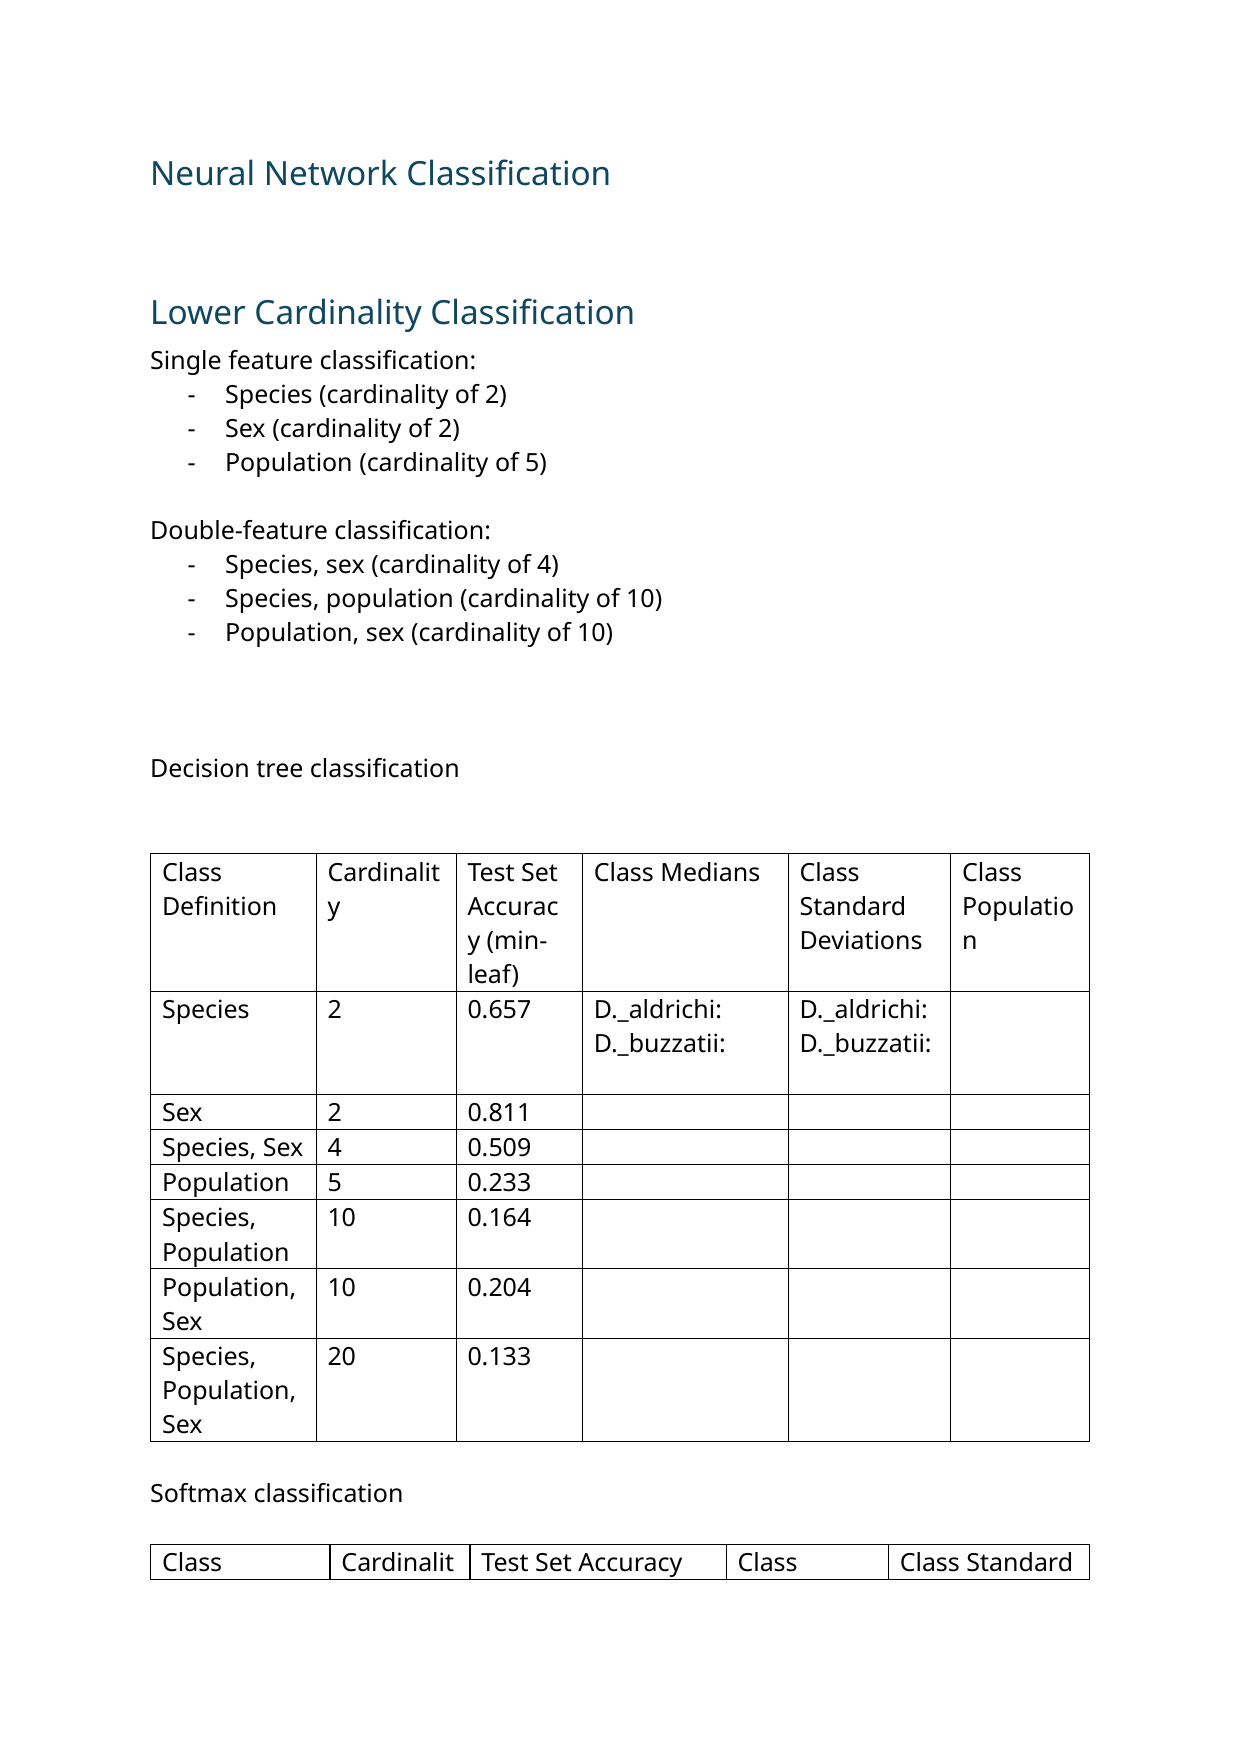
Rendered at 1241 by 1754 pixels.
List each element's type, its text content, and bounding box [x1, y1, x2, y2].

table_cell [583, 1130, 788, 1164]
table_cell [951, 1200, 1089, 1268]
list Population (cardinality of 5) [187, 444, 1090, 478]
table_cell [789, 1130, 950, 1164]
table_cell Species, Population, Sex [151, 1339, 316, 1441]
table_cell [583, 1095, 788, 1129]
table_header Class Population [951, 854, 1089, 991]
table_header Class Definition [151, 854, 316, 991]
table_header Class Medians [583, 854, 788, 991]
table_cell Population [151, 1165, 316, 1199]
table_cell Species [151, 992, 316, 1094]
list Population, sex (cardinality of 10) [187, 615, 1090, 649]
table_cell [583, 1339, 788, 1441]
table_cell 0.133 [457, 1339, 582, 1441]
table_cell 4 [317, 1130, 456, 1164]
table_header Cardinality [317, 854, 456, 991]
table_cell [951, 1269, 1089, 1337]
text Softmax classification [150, 1476, 1090, 1510]
table_cell [789, 1200, 950, 1268]
table_cell [789, 1165, 950, 1199]
table_cell 20 [317, 1339, 456, 1441]
table_cell [951, 1095, 1089, 1129]
table_cell Species, Sex [151, 1130, 316, 1164]
table_cell [951, 1130, 1089, 1164]
table_cell [583, 1269, 788, 1337]
table_cell [583, 1165, 788, 1199]
table_header Cardinality [331, 1545, 469, 1579]
table_cell [789, 1269, 950, 1337]
list Species, population (cardinality of 10) [187, 581, 1090, 615]
table_cell [583, 1200, 788, 1268]
table_cell Population, Sex [151, 1269, 316, 1337]
list Species, sex (cardinality of 4) [187, 547, 1090, 581]
table_header Class Medians [727, 1545, 888, 1579]
table_cell 2 [317, 1095, 456, 1129]
table_cell D._aldrichi: D._buzzatii: [789, 992, 950, 1094]
table_header Class Definition [151, 1545, 329, 1579]
table_cell 5 [317, 1165, 456, 1199]
table_cell [951, 992, 1089, 1094]
table_cell 0.811 [457, 1095, 582, 1129]
text Double-feature classification: [150, 513, 1090, 547]
table_cell 10 [317, 1269, 456, 1337]
table_header Class Standard Deviations [889, 1545, 1089, 1579]
table_cell [789, 1339, 950, 1441]
table_cell 2 [317, 992, 456, 1094]
table_cell 0.657 [457, 992, 582, 1094]
table_cell 0.509 [457, 1130, 582, 1164]
list Sex (cardinality of 2) [187, 410, 1090, 444]
table_cell D._aldrichi: D._buzzatii: [583, 992, 788, 1094]
list Species (cardinality of 2) [187, 376, 1090, 410]
table_cell 0.233 [457, 1165, 582, 1199]
table_cell 0.204 [457, 1269, 582, 1337]
text Decision tree classification [150, 751, 1090, 785]
text Single feature classification: [150, 342, 1090, 376]
table_header Test Set Accuracy (min-leaf) [457, 854, 582, 991]
table_cell [951, 1165, 1089, 1199]
table_header Class Standard Deviations [789, 854, 950, 991]
subtitle Lower Cardinality Classification [150, 288, 1090, 334]
table_cell Species, Population [151, 1200, 316, 1268]
table_cell 0.164 [457, 1200, 582, 1268]
table_cell [951, 1339, 1089, 1441]
table_cell 10 [317, 1200, 456, 1268]
table_cell Sex [151, 1095, 316, 1129]
table_header Test Set Accuracy (Standardised) [471, 1545, 726, 1579]
table_cell [789, 1095, 950, 1129]
subtitle Neural Network Classification [150, 150, 1090, 195]
